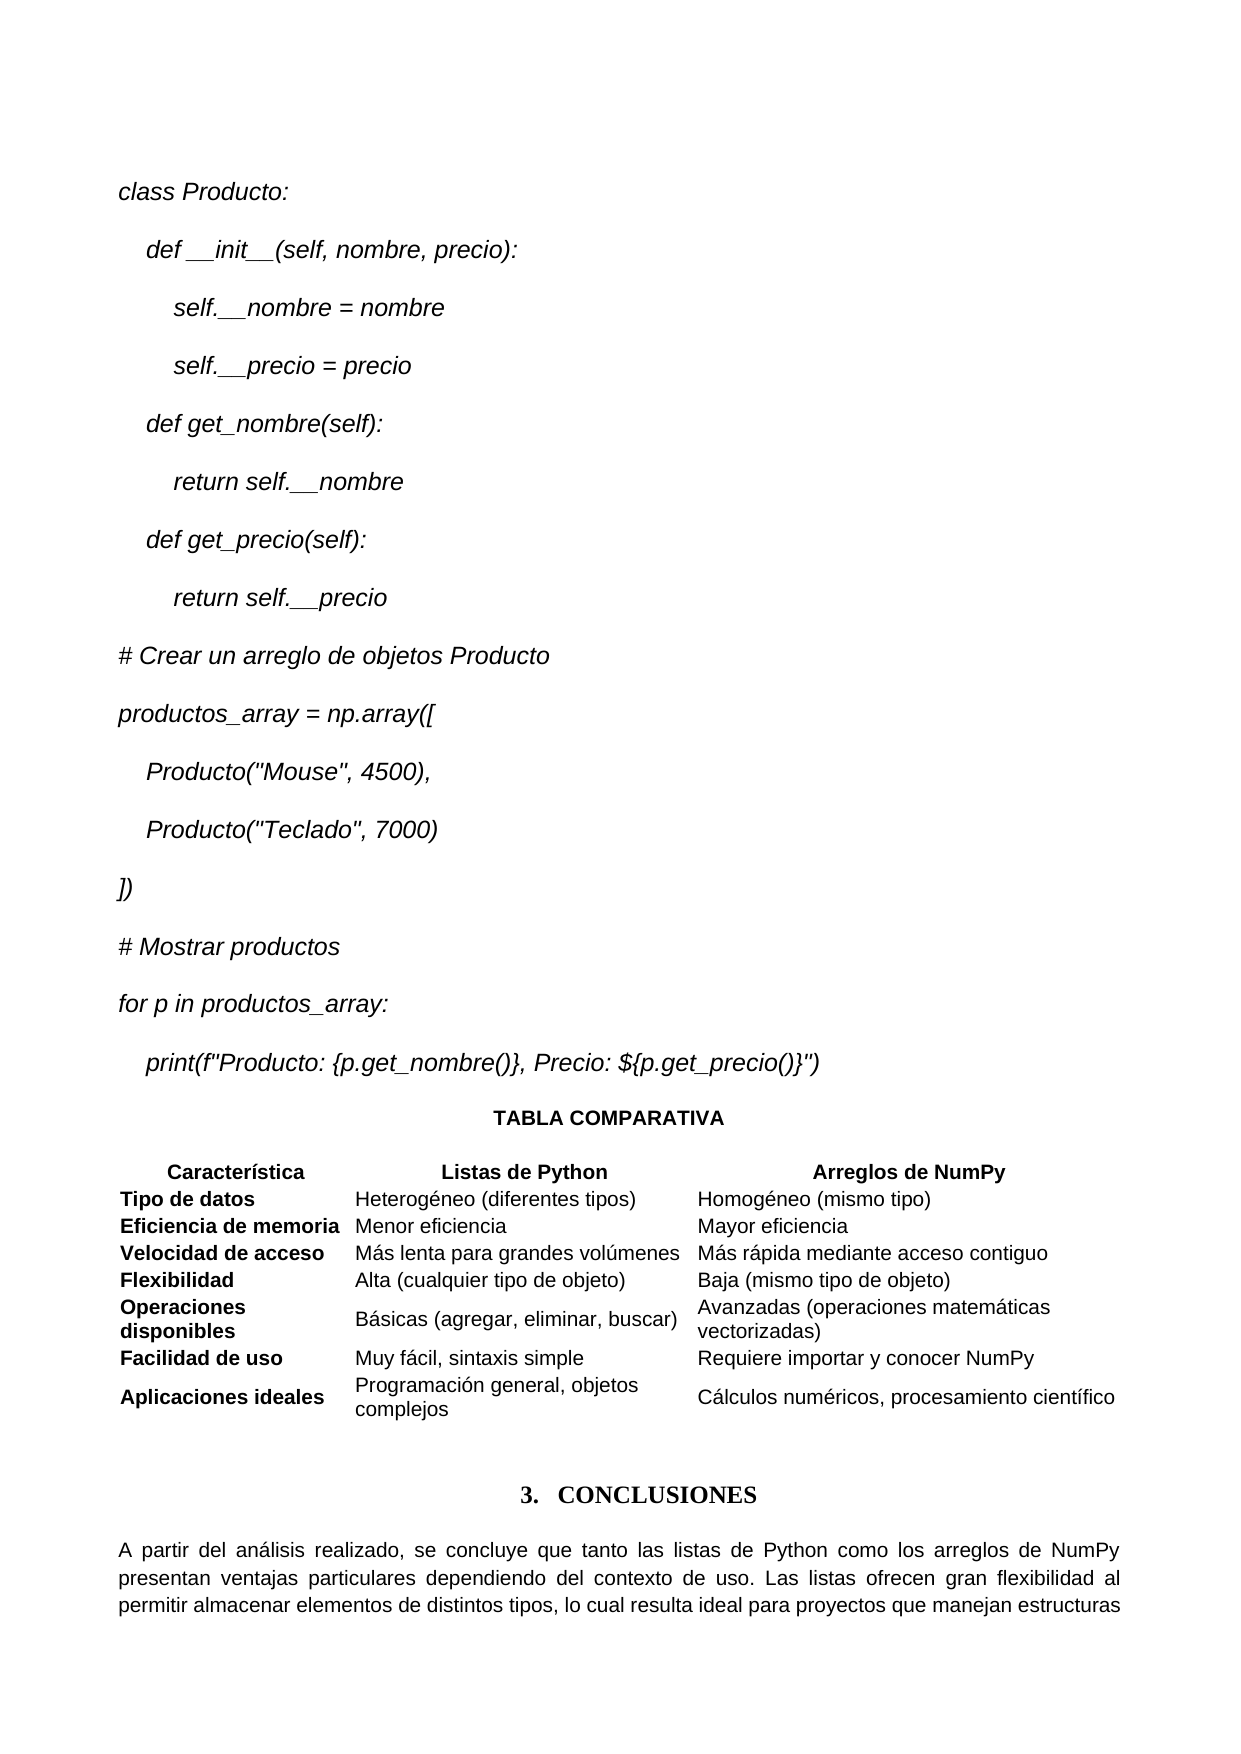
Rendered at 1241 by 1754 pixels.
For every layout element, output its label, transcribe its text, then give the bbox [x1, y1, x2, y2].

text Producto("Teclado", 7000) [118, 815, 1122, 844]
table_header Arreglos de NumPy [696, 1158, 1122, 1185]
table_cell Menor eficiencia [353, 1212, 696, 1239]
text return self.__nombre [118, 467, 1122, 496]
text def get_nombre(self): [118, 409, 1122, 438]
table_cell Mayor eficiencia [696, 1212, 1122, 1239]
text # Crear un arreglo de objetos Producto [118, 641, 1122, 670]
table_cell Avanzadas (operaciones matemáticas vectorizadas) [696, 1294, 1122, 1344]
text self.__precio = precio [118, 351, 1122, 380]
list CONCLUSIONES [155, 1481, 1122, 1509]
text # Mostrar productos [118, 931, 1122, 960]
table_cell Básicas (agregar, eliminar, buscar) [353, 1294, 696, 1344]
text return self.__precio [118, 583, 1122, 612]
table_cell Más rápida mediante acceso contiguo [696, 1239, 1122, 1266]
table_header Característica [118, 1158, 353, 1185]
table_cell Programación general, objetos complejos [353, 1372, 696, 1423]
table_cell Cálculos numéricos, procesamiento científico [696, 1372, 1122, 1423]
table_cell Flexibilidad [118, 1266, 353, 1293]
table_cell Eficiencia de memoria [118, 1212, 353, 1239]
table_cell Baja (mismo tipo de objeto) [696, 1266, 1122, 1293]
table_cell Requiere importar y conocer NumPy [696, 1345, 1122, 1372]
table_cell Más lenta para grandes volúmenes [353, 1239, 696, 1266]
text self.__nombre = nombre [118, 293, 1122, 322]
table_cell Muy fácil, sintaxis simple [353, 1345, 696, 1372]
text Producto("Mouse", 4500), [118, 757, 1122, 786]
text productos_array = np.array([ [118, 699, 1122, 728]
text def get_precio(self): [118, 525, 1122, 554]
text class Producto: [118, 177, 1122, 206]
text print(f"Producto: {p.get_nombre()}, Precio: ${p.get_precio()}") [118, 1047, 1122, 1076]
text def __init__(self, nombre, precio): [118, 235, 1122, 264]
table_cell Homogéneo (mismo tipo) [696, 1185, 1122, 1212]
text for p in productos_array: [118, 989, 1122, 1018]
table_cell Velocidad de acceso [118, 1239, 353, 1266]
table_cell Operaciones disponibles [118, 1294, 353, 1344]
text ]) [118, 873, 1122, 902]
table_cell Aplicaciones ideales [118, 1372, 353, 1423]
table_cell Heterogéneo (diferentes tipos) [353, 1185, 696, 1212]
table_cell Alta (cualquier tipo de objeto) [353, 1266, 696, 1293]
text TABLA COMPARATIVA [418, 1106, 1122, 1129]
table_cell Tipo de datos [118, 1185, 353, 1212]
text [118, 1538, 1122, 1617]
table_header Listas de Python [353, 1158, 696, 1185]
table_cell Facilidad de uso [118, 1345, 353, 1372]
